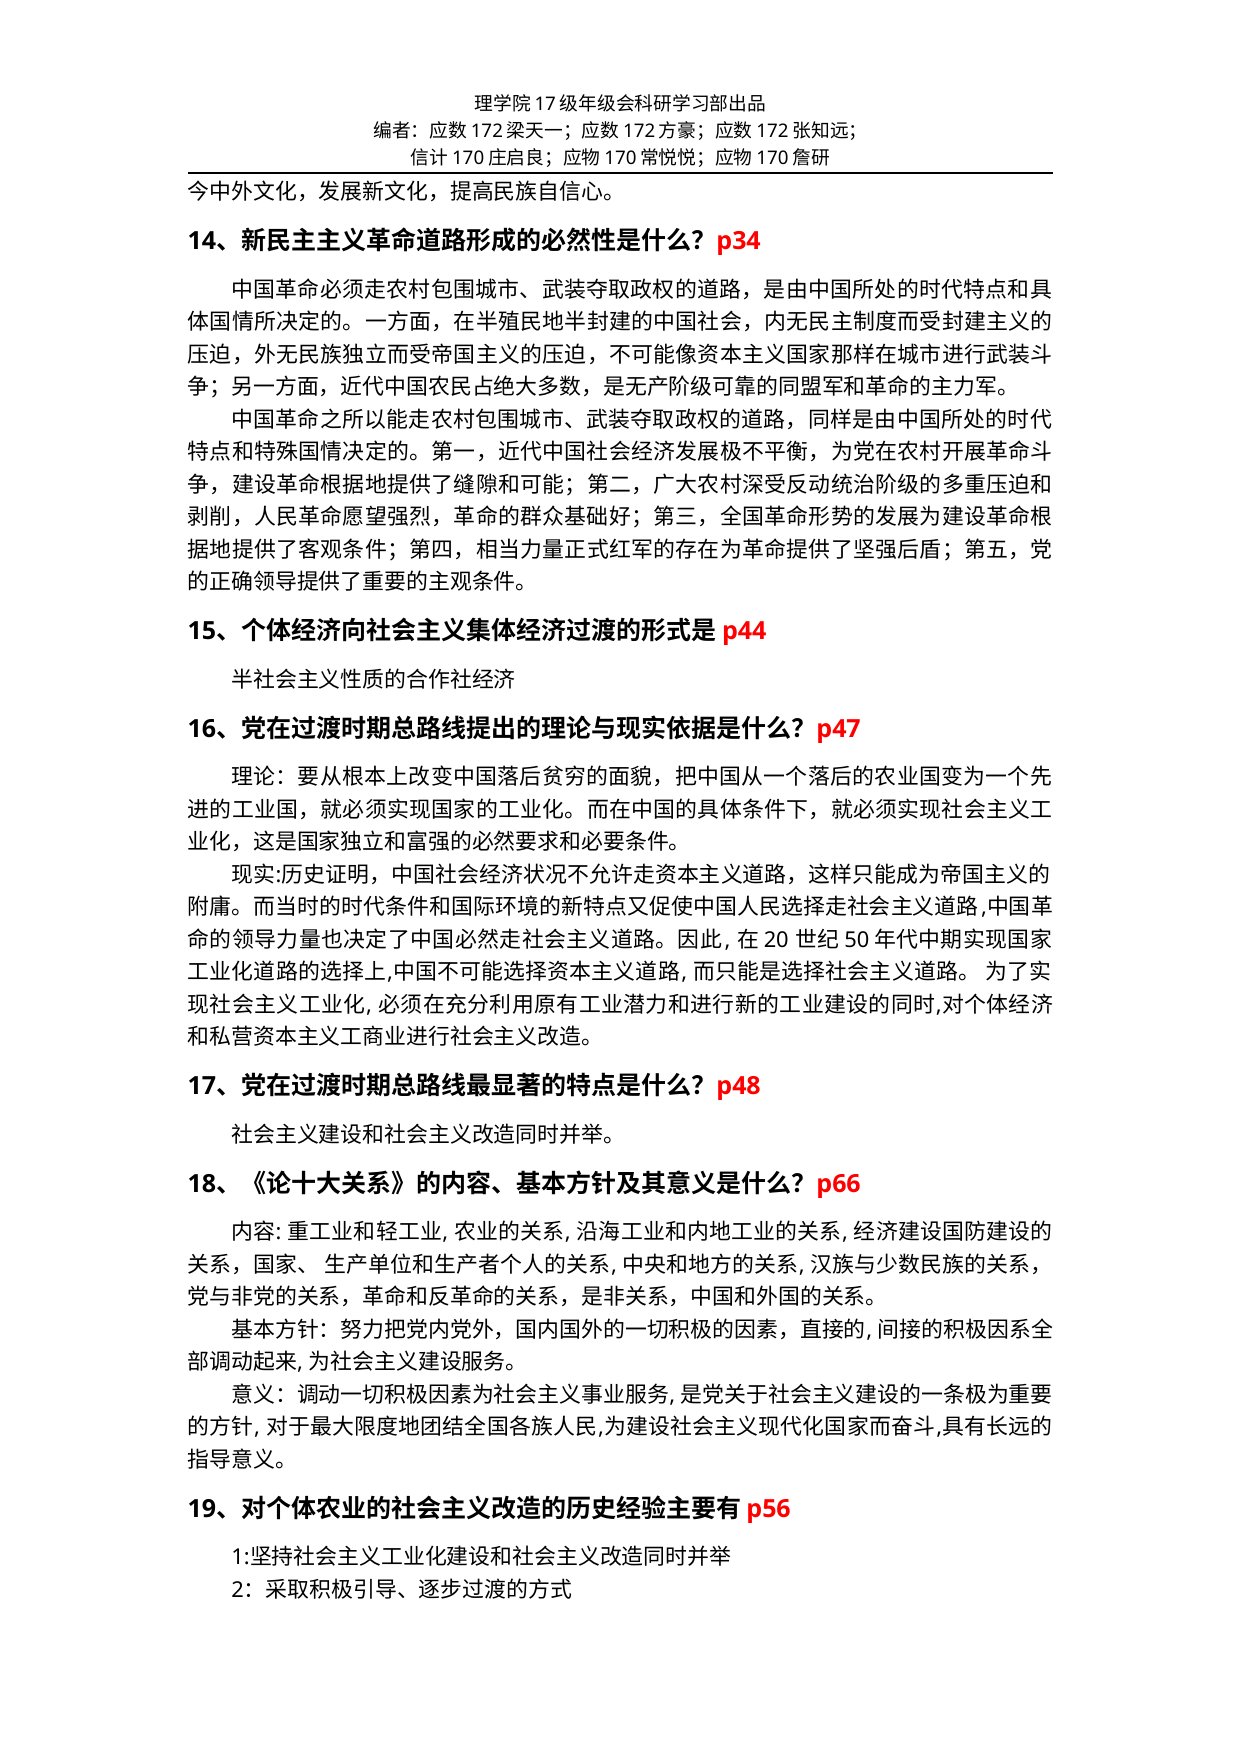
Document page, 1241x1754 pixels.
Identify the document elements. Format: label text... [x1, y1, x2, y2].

subtitle 15、个体经济向社会主义集体经济过渡的形式是 p44 [187, 596, 1053, 661]
subtitle 14、新民主主义革命道路形成的必然性是什么？p34 [187, 206, 1053, 271]
subtitle 18、《论十大关系》的内容、基本方针及其意义是什么？p66 [187, 1149, 1053, 1214]
text 半社会主义性质的合作社经济 [187, 661, 1053, 694]
text 社会主义建设和社会主义改造同时并举。 [187, 1116, 1053, 1149]
text 基本方针：努力把党内党外，国内国外的一切积极的因素，直接的, 间接的积极因系全部调动起来, 为社会主义建设服务。 [187, 1311, 1053, 1376]
text 意义：调动一切积极因素为社会主义事业服务, 是党关于社会主义建设的一条极为重要的方针, 对于最大限度地团结全国各族人民,为建设社会主义现代化国家而奋斗,具有长远的指导意义。 [187, 1376, 1053, 1474]
text 中国革命之所以能走农村包围城市、武装夺取政权的道路，同样是由中国所处的时代特点和特殊国情决定的。第一，近代中国社会经济发展极不平衡，为党在农村开展革命斗争，建设革命根据地提供了缝隙和可能；第二，广大农村深受反动统治阶级的多重压迫和剥削，人民革命愿望强烈，革命的群众基础好；第三，全国革命形势的发展为建设革命根据地提供了客观条件；第四，相当力量正式红军的存在为革命提供了坚强后盾；第五，党的正确领导提供了重要的主观条件。 [187, 401, 1053, 596]
text 理论：要从根本上改变中国落后贫穷的面貌，把中国从一个落后的农业国变为一个先进的工业国，就必须实现国家的工业化。而在中国的具体条件下，就必须实现社会主义工业化，这是国家独立和富强的必然要求和必要条件。 [187, 759, 1053, 856]
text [187, 174, 1053, 206]
text 内容: 重工业和轻工业, 农业的关系, 沿海工业和内地工业的关系, 经济建设国防建设的关系，国家、 生产单位和生产者个人的关系, 中央和地方的关系, 汉族与少数民族的关系，党与非党的关系，革命和反革命的关系，是非关系，中国和外国的关系。 [187, 1214, 1053, 1311]
text 2：采取积极引导、逐步过渡的方式 [187, 1571, 1053, 1604]
text 1:坚持社会主义工业化建设和社会主义改造同时并举 [187, 1539, 1053, 1571]
subtitle 17、党在过渡时期总路线最显著的特点是什么？p48 [187, 1051, 1053, 1116]
text 中国革命必须走农村包围城市、武装夺取政权的道路，是由中国所处的时代特点和具体国情所决定的。一方面，在半殖民地半封建的中国社会，内无民主制度而受封建主义的压迫，外无民族独立而受帝国主义的压迫，不可能像资本主义国家那样在城市进行武装斗争；另一方面，近代中国农民占绝大多数，是无产阶级可靠的同盟军和革命的主力军。 [187, 271, 1053, 401]
text 现实:历史证明，中国社会经济状况不允许走资本主义道路，这样只能成为帝国主义的附庸。而当时的时代条件和国际环境的新特点又促使中国人民选择走社会主义道路,中国革命的领导力量也决定了中国必然走社会主义道路。因此, 在20 世纪50年代中期实现国家工业化道路的选择上,中国不可能选择资本主义道路, 而只能是选择社会主义道路。 为了实现社会主义工业化, 必须在充分利用原有工业潜力和进行新的工业建设的同时,对个体经济和私营资本主义工商业进行社会主义改造。 [187, 856, 1053, 1051]
subtitle 19、对个体农业的社会主义改造的历史经验主要有p56 [187, 1474, 1053, 1539]
subtitle 16、党在过渡时期总路线提出的理论与现实依据是什么？p47 [187, 694, 1053, 759]
